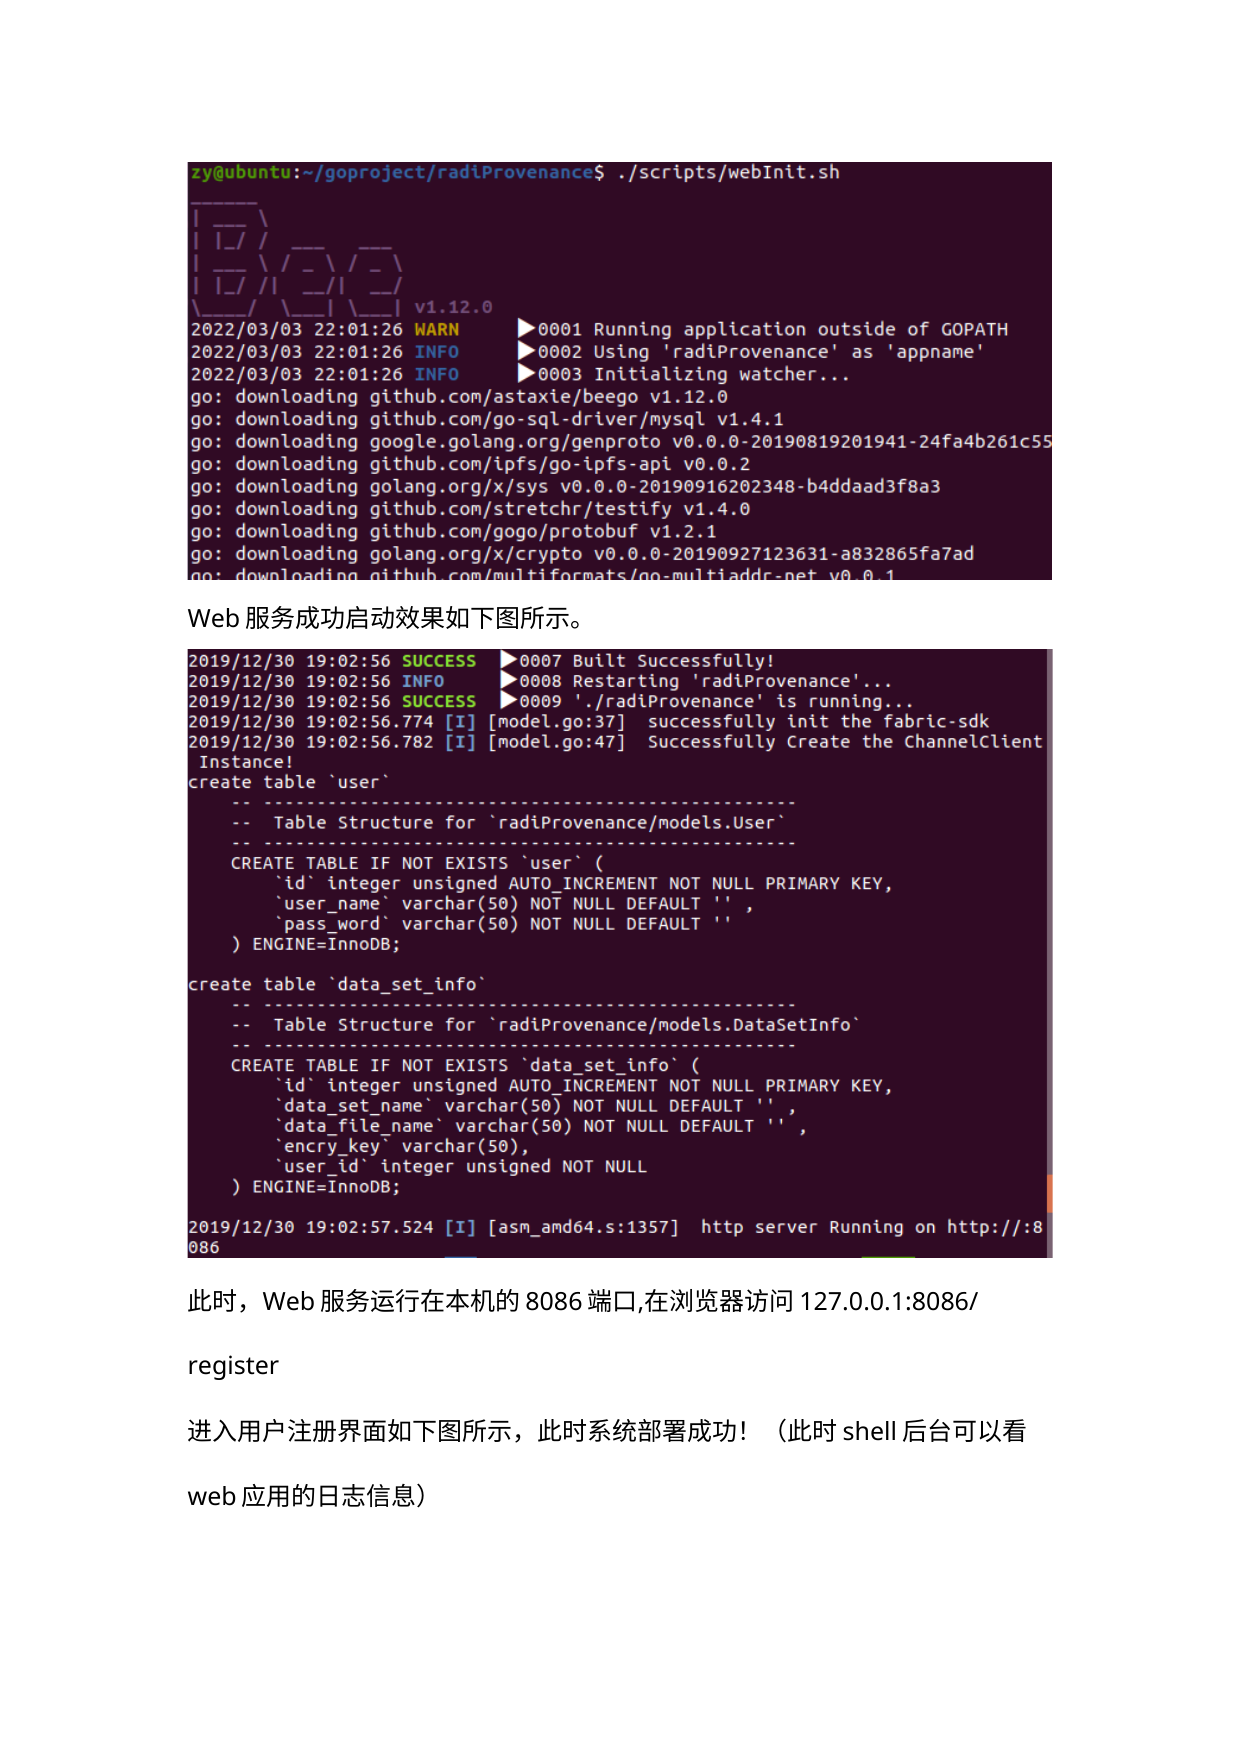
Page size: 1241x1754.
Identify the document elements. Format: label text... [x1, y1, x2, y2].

text Web服务成功启动效果如下图所示。 [187, 584, 1053, 649]
picture [187, 649, 1053, 1258]
text 此时，Web服务运行在本机的8086端口,在浏览器访问127.0.0.1:8086/register [187, 1267, 1053, 1397]
picture [187, 162, 1052, 580]
text 进入用户注册界面如下图所示，此时系统部署成功！（此时shell后台可以看web应用的日志信息） [187, 1397, 1053, 1527]
